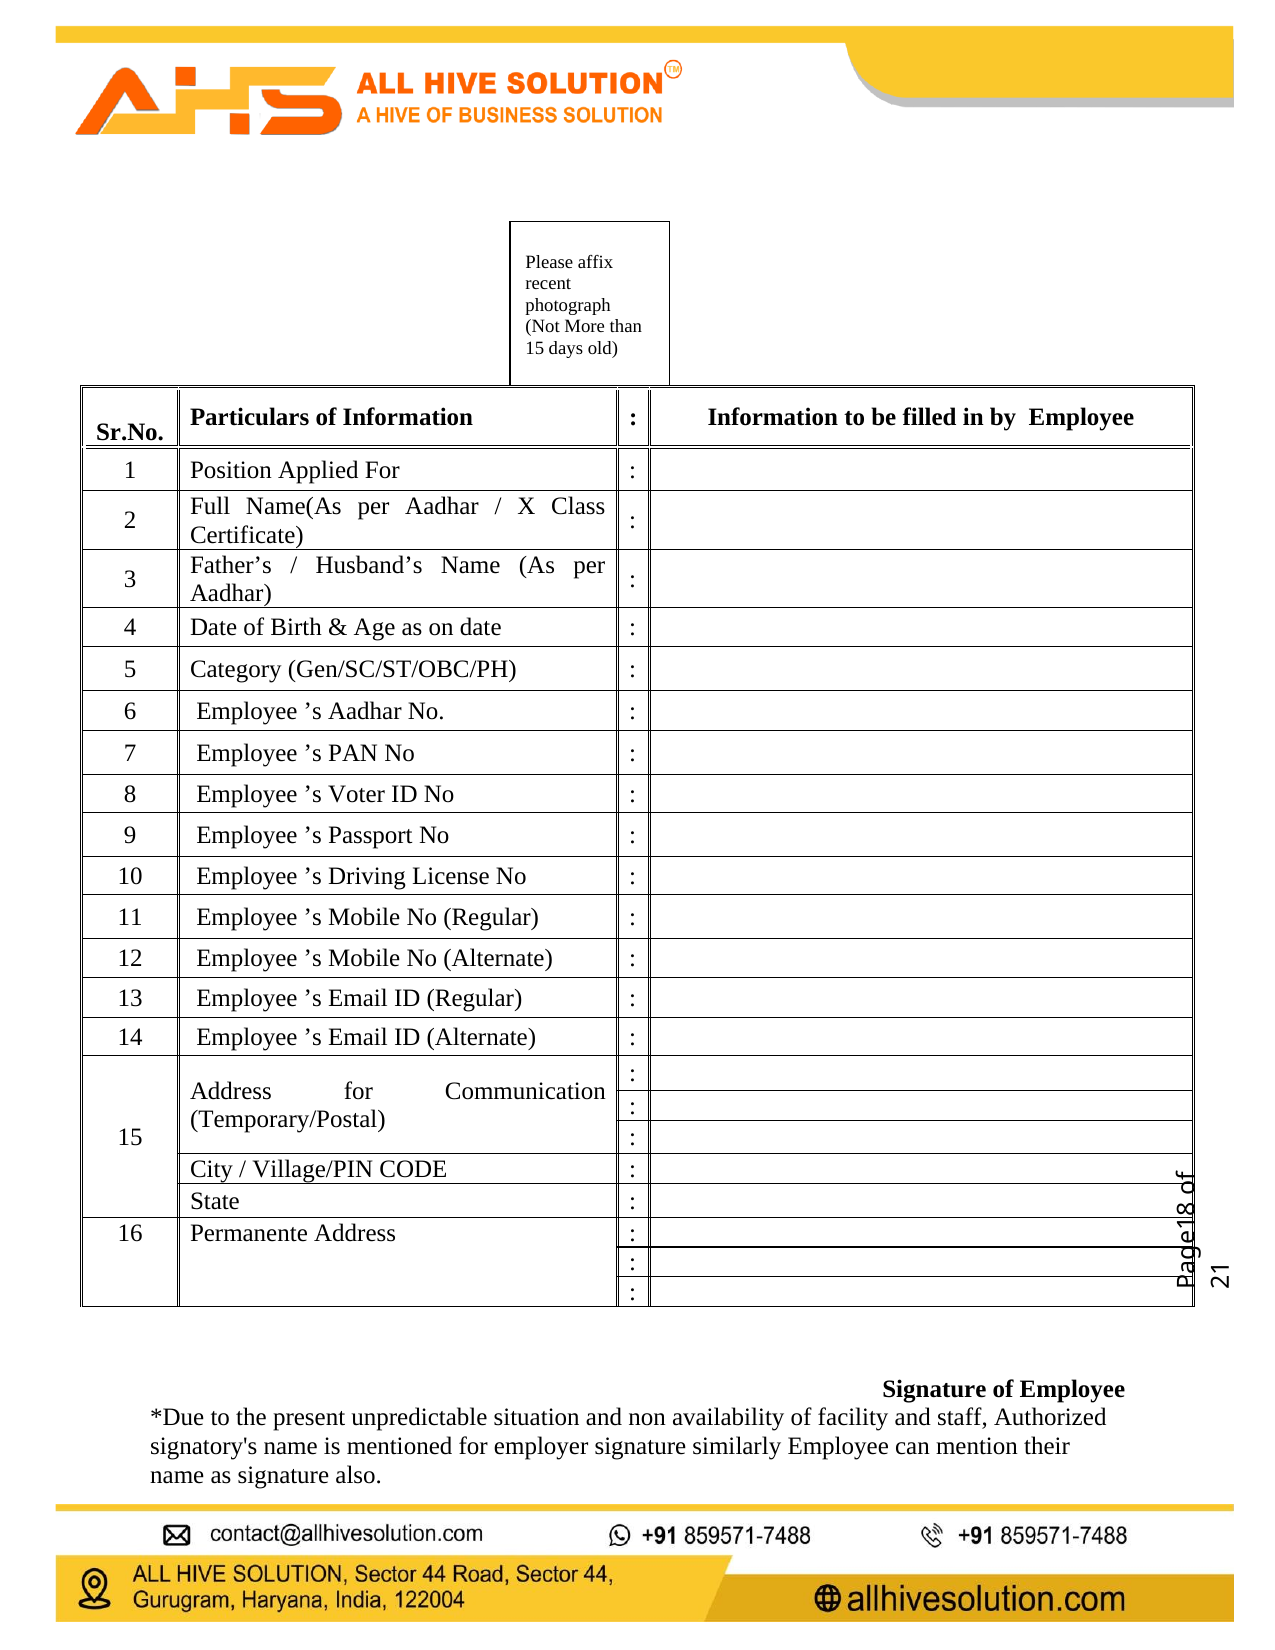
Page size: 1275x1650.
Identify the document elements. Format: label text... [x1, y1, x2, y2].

table_cell 10 [83, 857, 177, 894]
table_cell : [619, 691, 648, 730]
table_cell : [619, 550, 648, 607]
table_cell [651, 608, 1192, 646]
table_header Particulars of Information [179, 386, 618, 445]
table_cell [651, 731, 1192, 774]
table_cell Employee ’s Passport No [180, 813, 616, 856]
table_cell : [619, 491, 648, 549]
table_cell [651, 1121, 1192, 1153]
table_cell [651, 1091, 1192, 1119]
table_cell Employee ’s Voter ID No [180, 775, 616, 812]
table_cell [651, 647, 1192, 689]
table_cell : [619, 857, 648, 894]
table_cell 16 [83, 1218, 177, 1306]
table_cell [651, 857, 1192, 894]
table_cell 1 [82, 445, 178, 490]
table_cell : [619, 1056, 648, 1090]
table_cell Employee ’s Driving License No [180, 857, 616, 894]
table_cell Employee ’s PAN No [180, 731, 616, 774]
table_cell Employee ’s Mobile No (Regular) [180, 895, 616, 938]
table_cell 13 [83, 978, 177, 1017]
table_cell 11 [83, 895, 177, 938]
picture [55, 1504, 1234, 1622]
table_header Information to be filled in by Employee [649, 388, 1192, 445]
table_cell [651, 1018, 1192, 1055]
table_cell [651, 1218, 1192, 1246]
table_cell Employee ’s Email ID (Regular) [180, 978, 616, 1017]
table_cell : [619, 813, 648, 856]
table_cell [651, 978, 1192, 1017]
table_cell 5 [83, 647, 177, 689]
picture [55, 25, 1234, 135]
table_cell Permanente Address [180, 1218, 616, 1306]
table_cell : [619, 978, 648, 1017]
table_cell City / Village/PIN CODE [180, 1154, 616, 1183]
table_cell 4 [83, 608, 177, 646]
table_cell [649, 445, 1193, 490]
table_header : [618, 388, 649, 445]
table_cell Date of Birth & Age as on date [180, 608, 616, 646]
table_cell State [180, 1184, 616, 1217]
table_cell Employee ’s Aadhar No. [180, 691, 616, 730]
table_cell [651, 895, 1192, 938]
table_cell : [619, 1018, 648, 1055]
table_cell Employee ’s Email ID (Alternate) [180, 1018, 616, 1055]
table_cell : [619, 775, 648, 812]
table_cell Address for Communication (Temporary/Postal) [180, 1056, 616, 1153]
table_cell [651, 491, 1192, 549]
table_cell [651, 1184, 1192, 1217]
table_cell : [619, 608, 648, 646]
table_cell 7 [83, 731, 177, 774]
table_cell : [619, 1184, 648, 1217]
table_cell [651, 939, 1192, 977]
table_cell : [619, 731, 648, 774]
table_cell : [619, 895, 648, 938]
table_cell Position Applied For [180, 449, 616, 490]
table_cell 3 [83, 550, 177, 607]
table_cell [651, 813, 1192, 856]
table_cell : [619, 939, 648, 977]
table_cell : [619, 647, 648, 689]
table_cell Full Name(As per Aadhar / X Class Certificate) [180, 491, 616, 549]
table_cell 8 [83, 775, 177, 812]
table_cell [651, 1277, 1192, 1306]
table_cell Father’s / Husband’s Name (As per Aadhar) [180, 550, 616, 607]
table_cell [651, 1248, 1192, 1276]
table_header Sr.No. [83, 388, 178, 445]
table_cell 14 [83, 1018, 177, 1055]
table_cell [651, 1154, 1192, 1183]
table_cell : [619, 1121, 648, 1153]
table_cell : [619, 449, 648, 490]
table_cell [651, 691, 1192, 730]
table_cell 15 [83, 1056, 177, 1217]
table_cell 9 [83, 813, 177, 856]
table_cell [651, 775, 1192, 812]
table_cell [651, 550, 1192, 607]
table_cell Category (Gen/SC/ST/OBC/PH) [180, 647, 616, 689]
table_cell 2 [83, 491, 177, 549]
table_cell 12 [83, 939, 177, 977]
table_cell Employee ’s Mobile No (Alternate) [180, 939, 616, 977]
table_cell 6 [83, 691, 177, 730]
table_cell [651, 1056, 1192, 1090]
